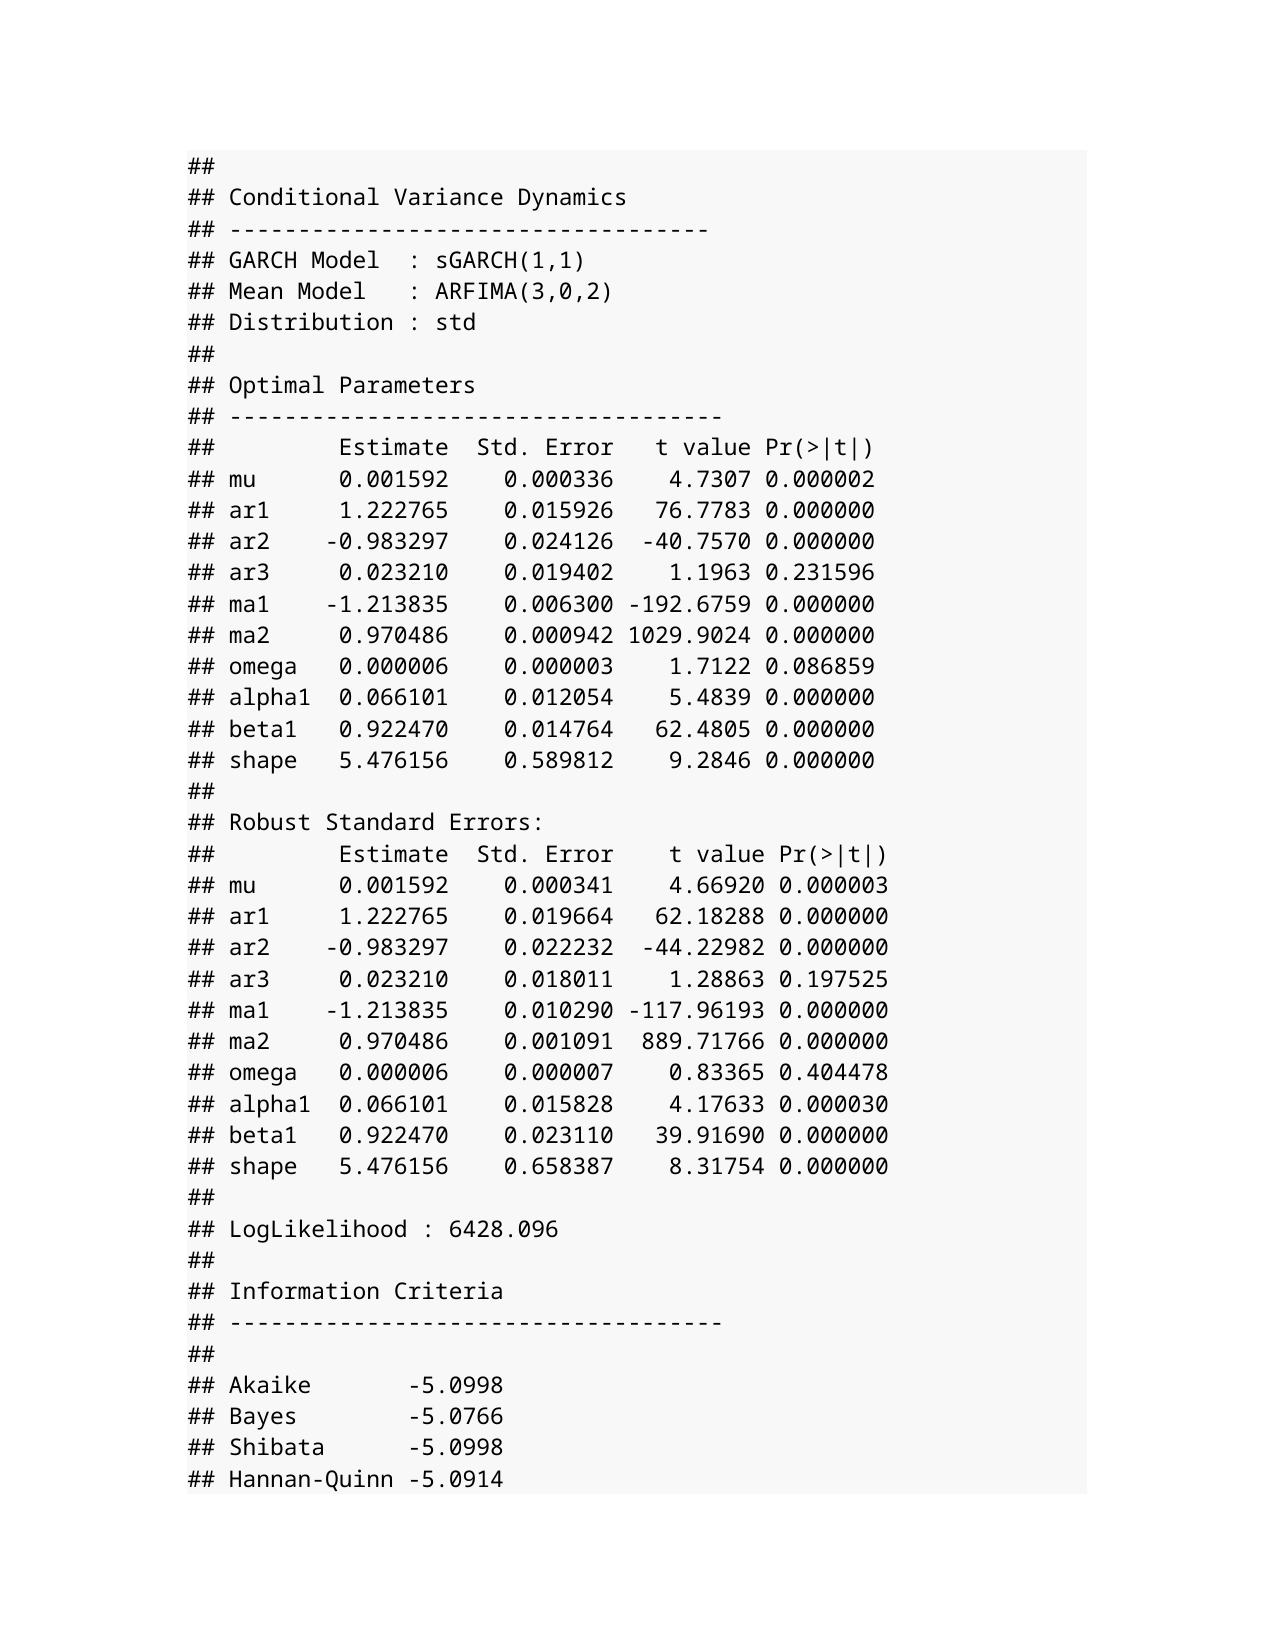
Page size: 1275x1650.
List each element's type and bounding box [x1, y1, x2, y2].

text [187, 150, 1087, 1494]
